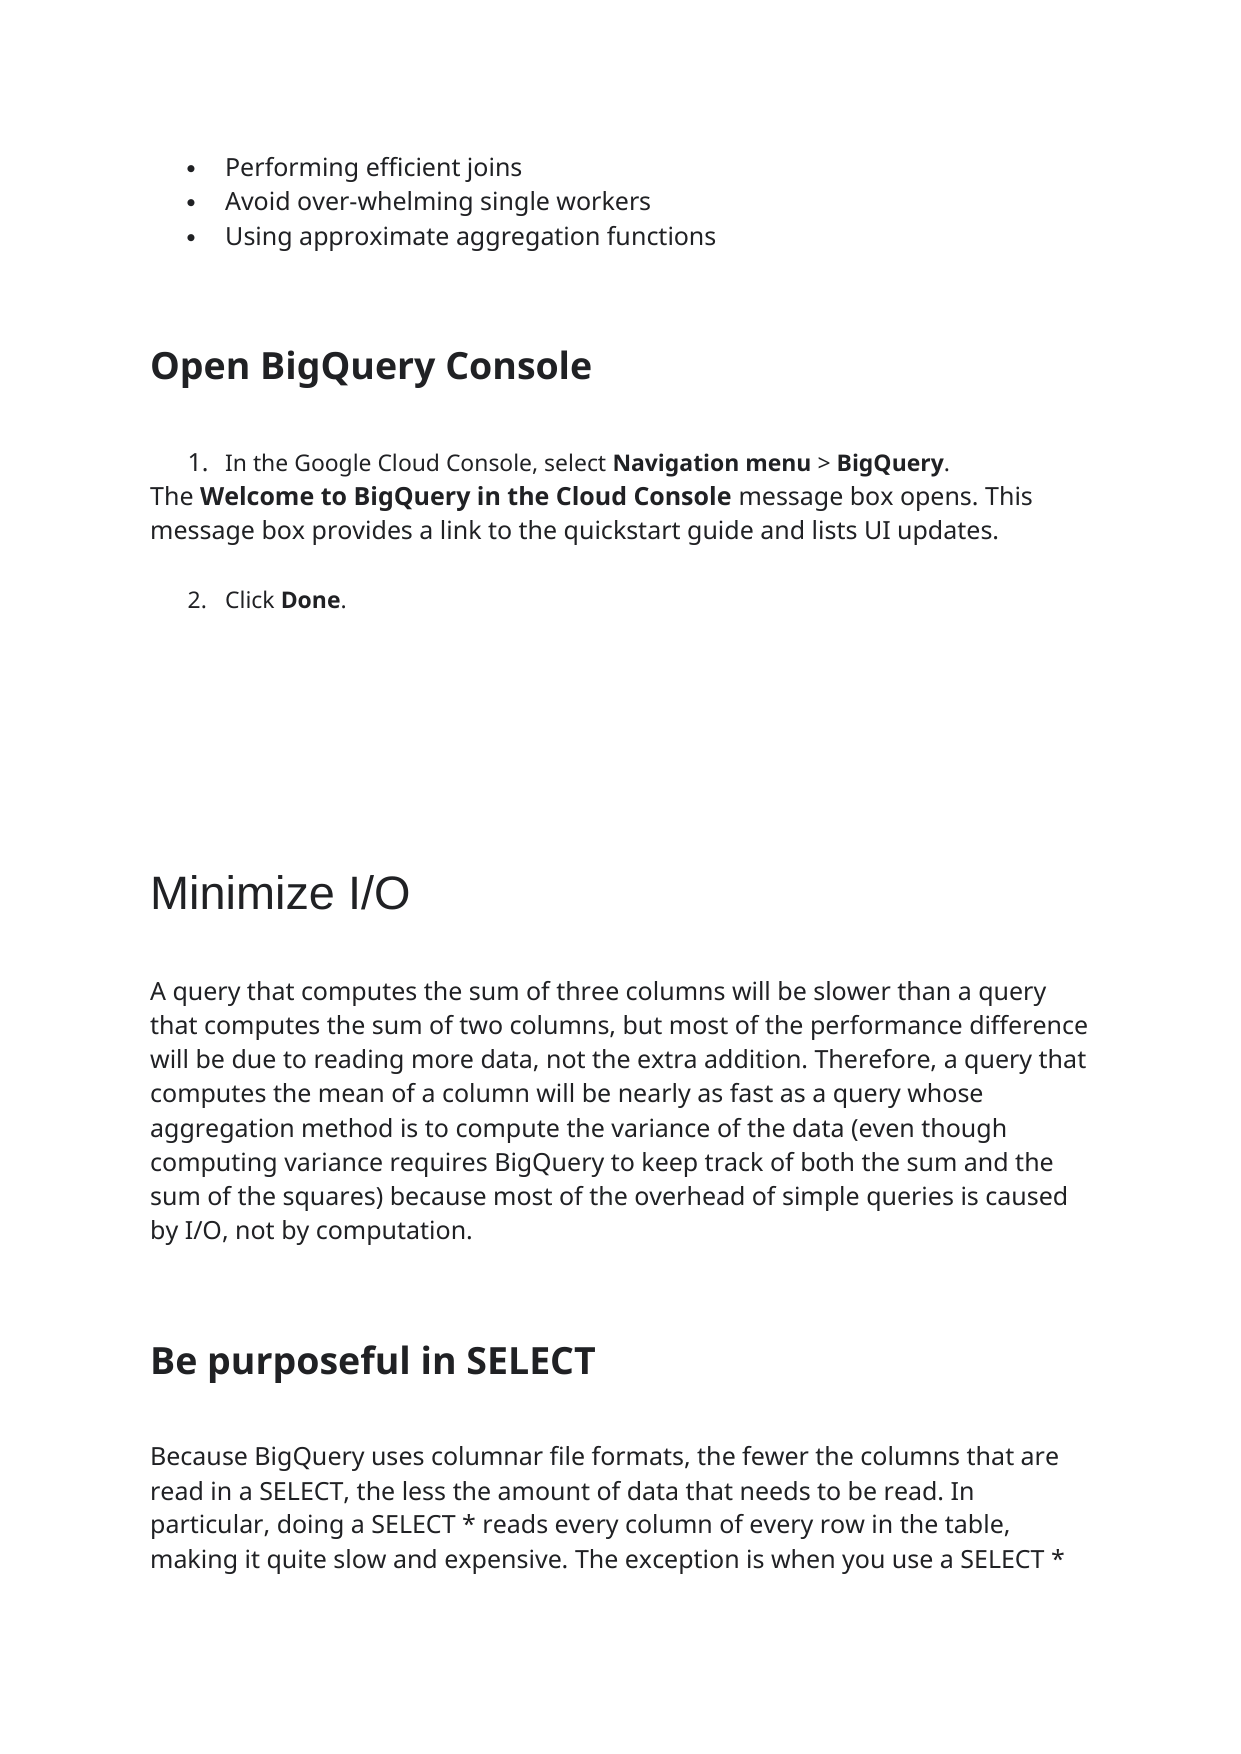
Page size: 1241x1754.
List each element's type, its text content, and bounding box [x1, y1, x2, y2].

list In the Google Cloud Console, select Navigation menu > BigQuery. [187, 445, 1090, 479]
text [150, 1439, 1090, 1575]
subtitle Open BigQuery Console [150, 340, 1090, 391]
list Using approximate aggregation functions [187, 218, 1090, 252]
subtitle Minimize I/O [150, 866, 1090, 920]
subtitle Be purposeful in SELECT [150, 1334, 1090, 1385]
text The Welcome to BigQuery in the Cloud Console message box opens. This message box provides a link to the quickstart guide and lists UI updates. [150, 479, 1090, 547]
list Avoid over-whelming single workers [187, 184, 1090, 218]
list Performing efficient joins [187, 150, 1090, 184]
list Click Done. [187, 584, 1090, 616]
text A query that computes the sum of three columns will be slower than a query that computes the sum of two columns, but most of the performance difference will be due to reading more data, not the extra addition. Therefore, a query that computes the mean of a column will be nearly as fast as a query whose aggregation method is to compute the variance of the data (even though computing variance requires BigQuery to keep track of both the sum and the sum of the squares) because most of the overhead of simple queries is caused by I/O, not by computation. [150, 974, 1090, 1246]
